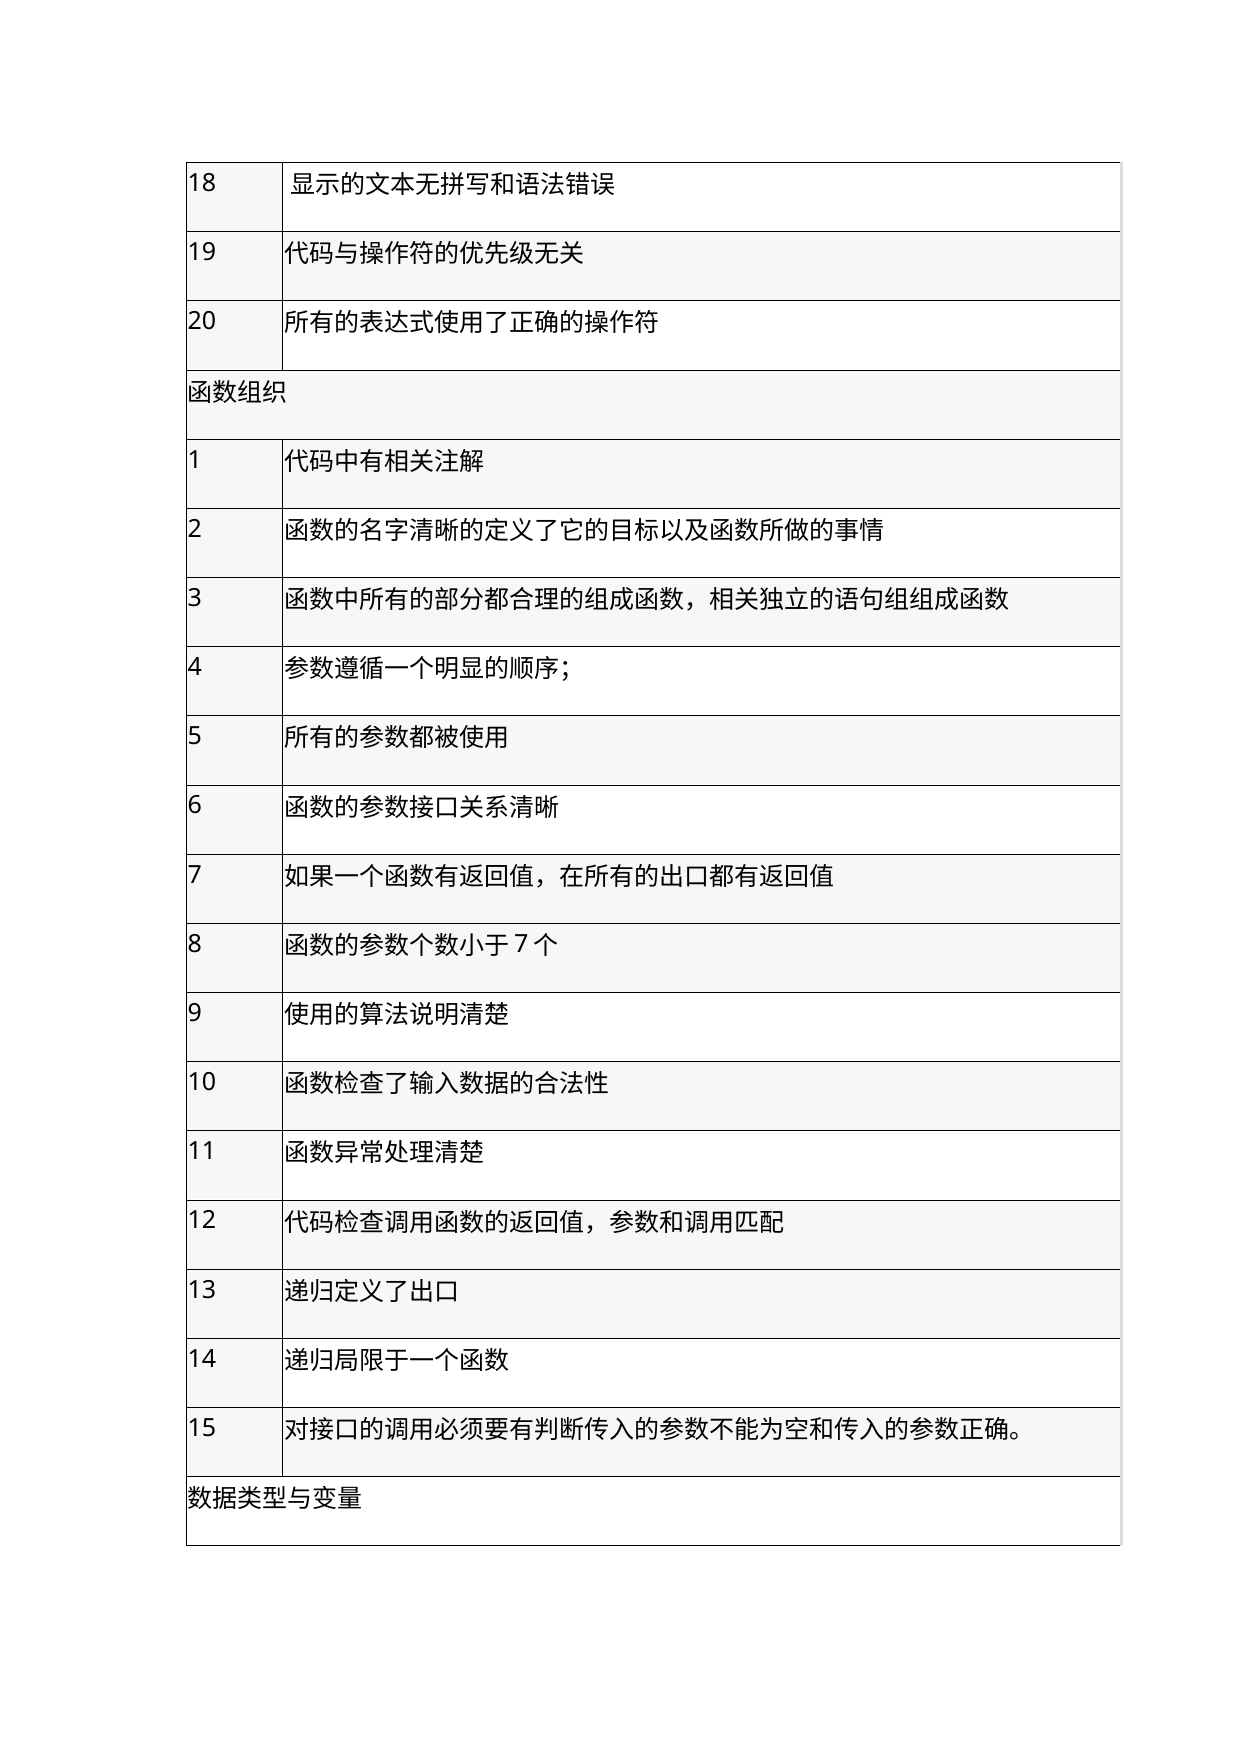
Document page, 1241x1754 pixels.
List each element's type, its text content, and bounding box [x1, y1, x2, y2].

table_cell 8 [187, 924, 282, 992]
table_cell 所有的表达式使用了正确的操作符 [283, 301, 1120, 369]
table_cell 12 [187, 1201, 282, 1269]
table_cell 函数中所有的部分都合理的组成函数，相关独立的语句组组成函数 [283, 578, 1120, 646]
table_cell 参数遵循一个明显的顺序； [283, 647, 1120, 715]
table_cell 7 [187, 855, 282, 923]
table_cell 10 [187, 1062, 282, 1130]
table_cell 函数的参数个数小于7个 [283, 924, 1120, 992]
table_cell 函数检查了输入数据的合法性 [283, 1062, 1120, 1130]
table_cell 20 [187, 301, 282, 369]
table_cell 使用的算法说明清楚 [283, 993, 1120, 1061]
table_cell 显示的文本无拼写和语法错误 [283, 163, 1120, 231]
table_cell 如果一个函数有返回值，在所有的出口都有返回值 [283, 855, 1120, 923]
table_cell 所有的参数都被使用 [283, 716, 1120, 784]
table_cell 13 [187, 1270, 282, 1338]
table_cell 数据类型与变量 [187, 1477, 1120, 1545]
table_cell 递归定义了出口 [283, 1270, 1120, 1338]
table_cell 5 [187, 716, 282, 784]
table_cell 函数异常处理清楚 [283, 1131, 1120, 1199]
table_cell 递归局限于一个函数 [283, 1339, 1120, 1407]
table_cell 11 [187, 1131, 282, 1199]
table_cell 19 [187, 232, 282, 300]
table_cell 3 [187, 578, 282, 646]
table_cell 代码中有相关注解 [283, 440, 1120, 508]
table_cell 函数的名字清晰的定义了它的目标以及函数所做的事情 [283, 509, 1120, 577]
table_cell 18 [187, 163, 282, 231]
table_cell 代码检查调用函数的返回值，参数和调用匹配 [283, 1201, 1120, 1269]
table_cell 1 [187, 440, 282, 508]
table_cell 4 [187, 647, 282, 715]
table_cell 9 [187, 993, 282, 1061]
table_cell 函数的参数接口关系清晰 [283, 786, 1120, 854]
table_cell 6 [187, 786, 282, 854]
table_cell 代码与操作符的优先级无关 [283, 232, 1120, 300]
table_cell 15 [187, 1408, 282, 1476]
table_cell 14 [187, 1339, 282, 1407]
table_cell 对接口的调用必须要有判断传入的参数不能为空和传入的参数正确。 [283, 1408, 1120, 1476]
table_cell 函数组织 [187, 371, 1120, 439]
table_cell 2 [187, 509, 282, 577]
